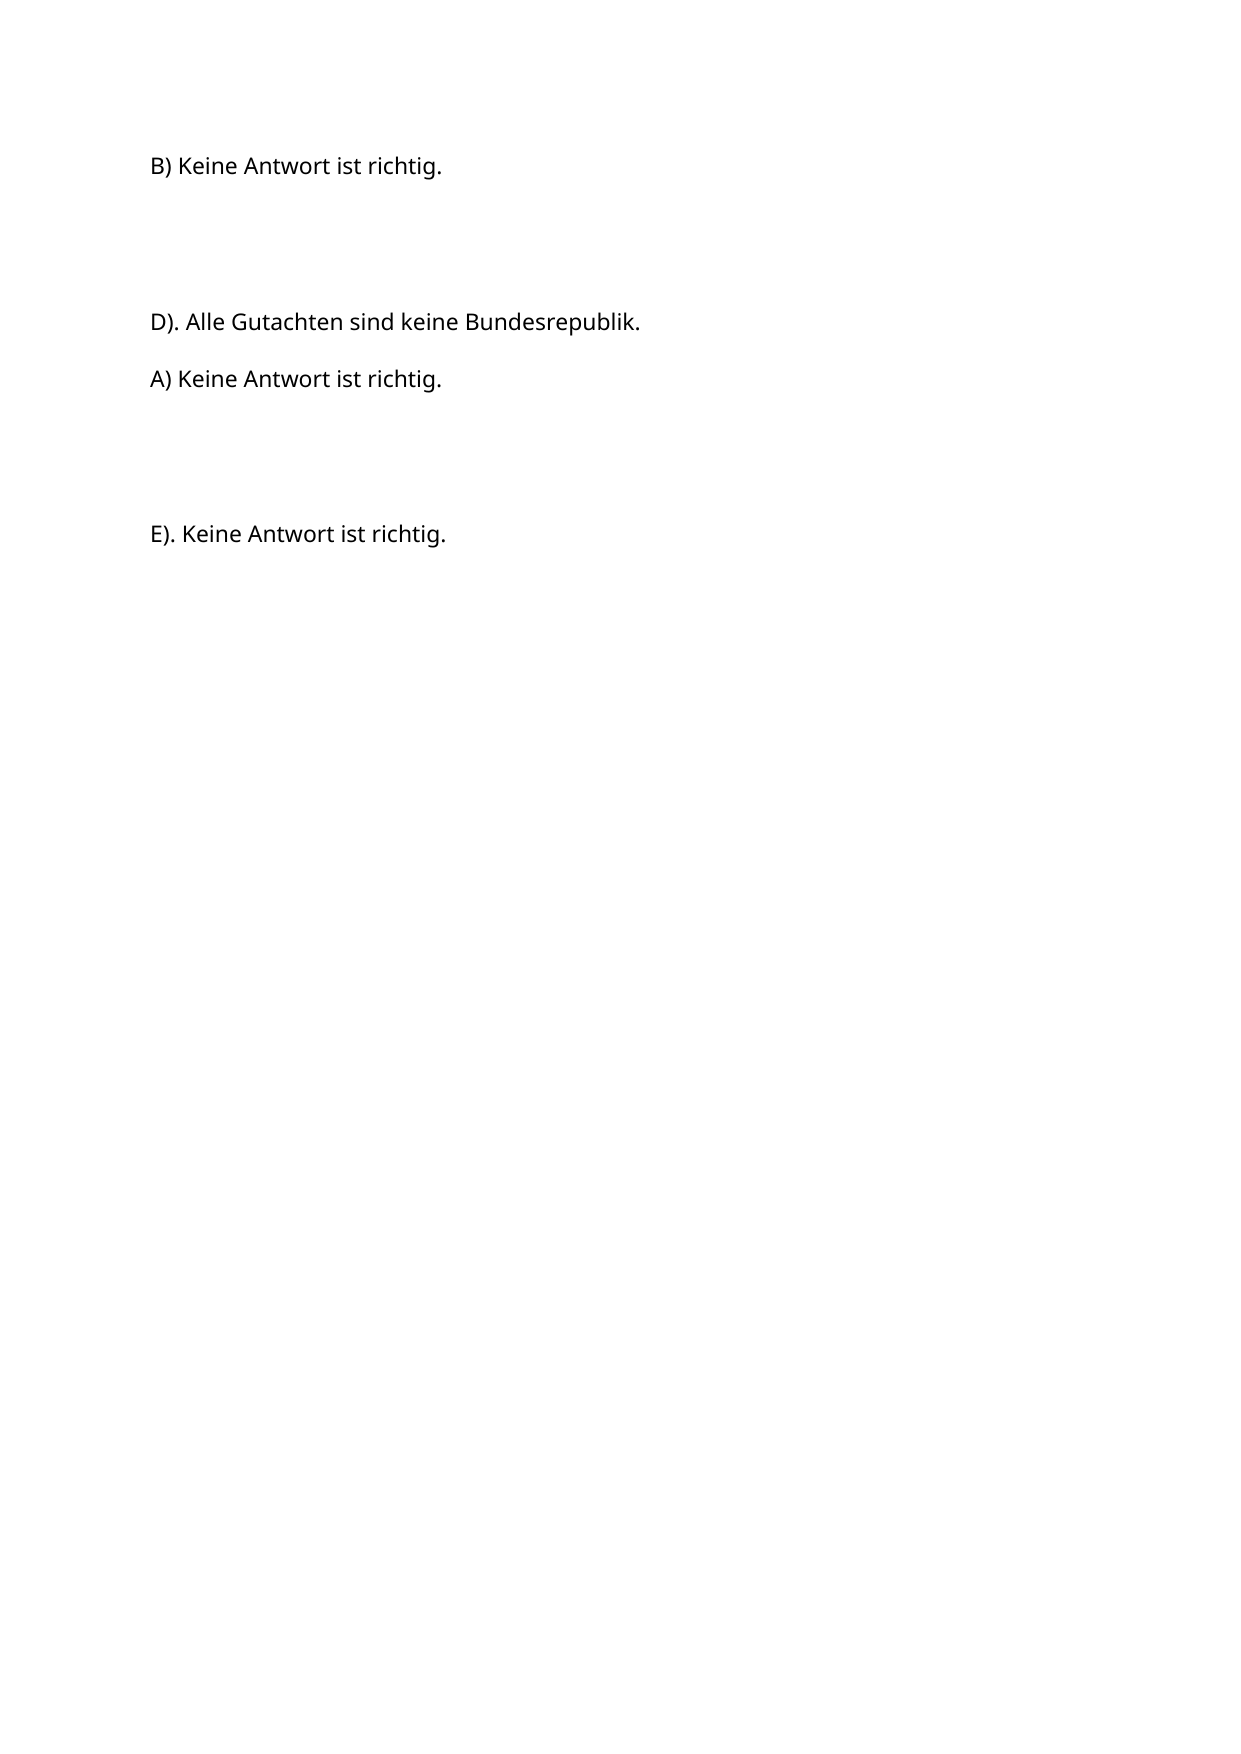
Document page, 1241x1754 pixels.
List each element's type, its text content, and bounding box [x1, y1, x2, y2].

text D). Alle Gutachten sind keine Bundesrepublik. [150, 306, 1090, 337]
text B) Keine Antwort ist richtig. [150, 150, 1090, 181]
text A) Keine Antwort ist richtig. [150, 362, 1090, 394]
text E). Keine Antwort ist richtig. [150, 518, 1090, 549]
